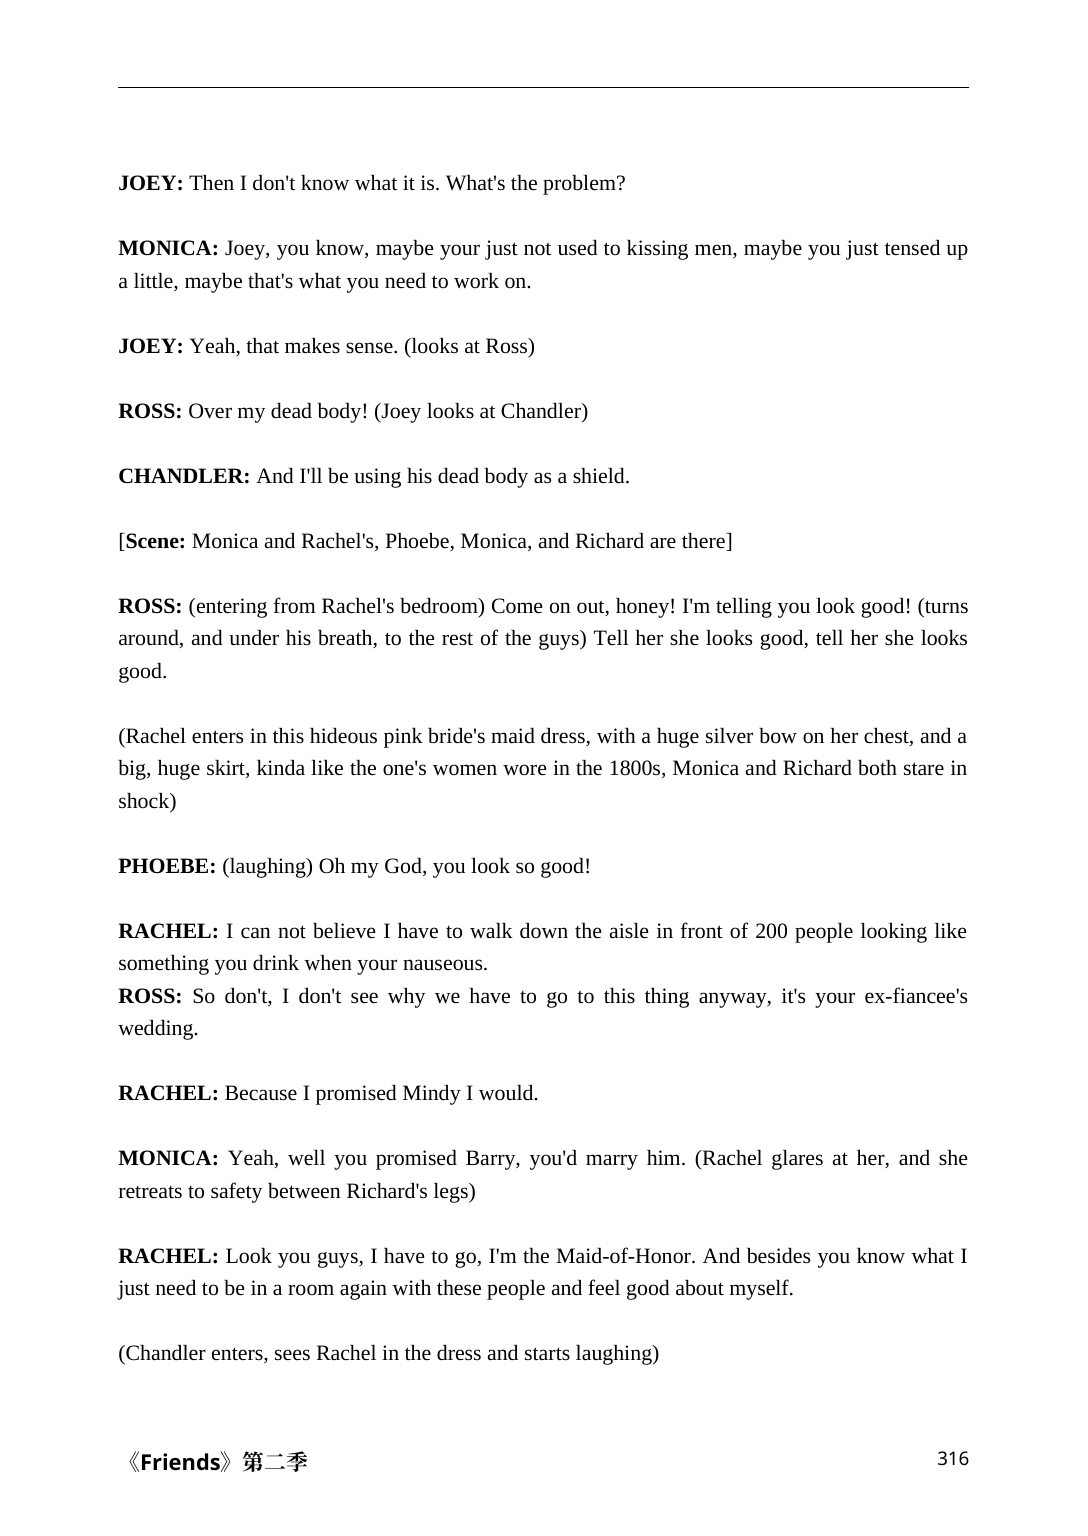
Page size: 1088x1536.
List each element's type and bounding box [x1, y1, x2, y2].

text [118, 134, 969, 979]
text [118, 979, 969, 1369]
